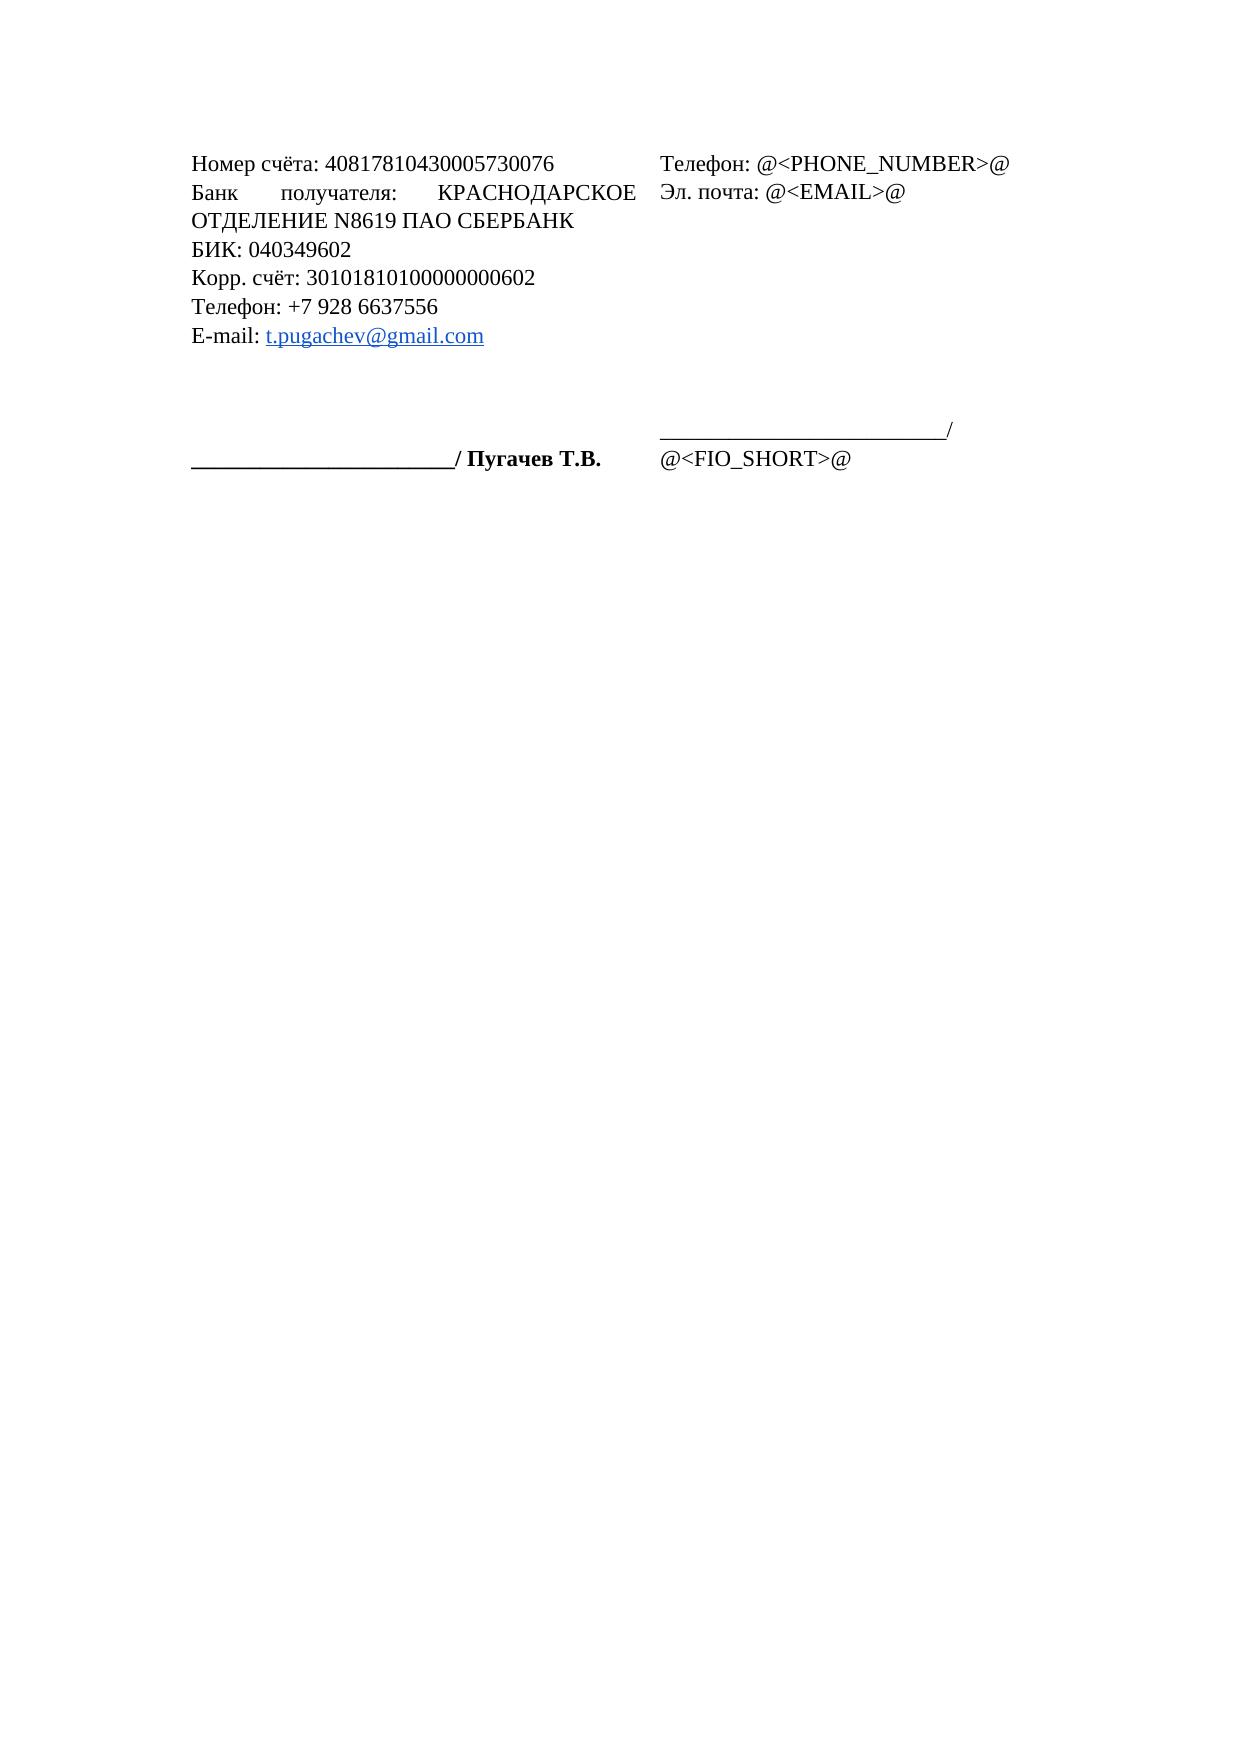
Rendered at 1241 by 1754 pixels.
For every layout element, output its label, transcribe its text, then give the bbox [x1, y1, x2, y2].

table_cell _________________________/@<FIO_SHORT>@ [660, 350, 1113, 473]
table_cell _______________________/ Пугачев Т.В. [191, 350, 660, 473]
